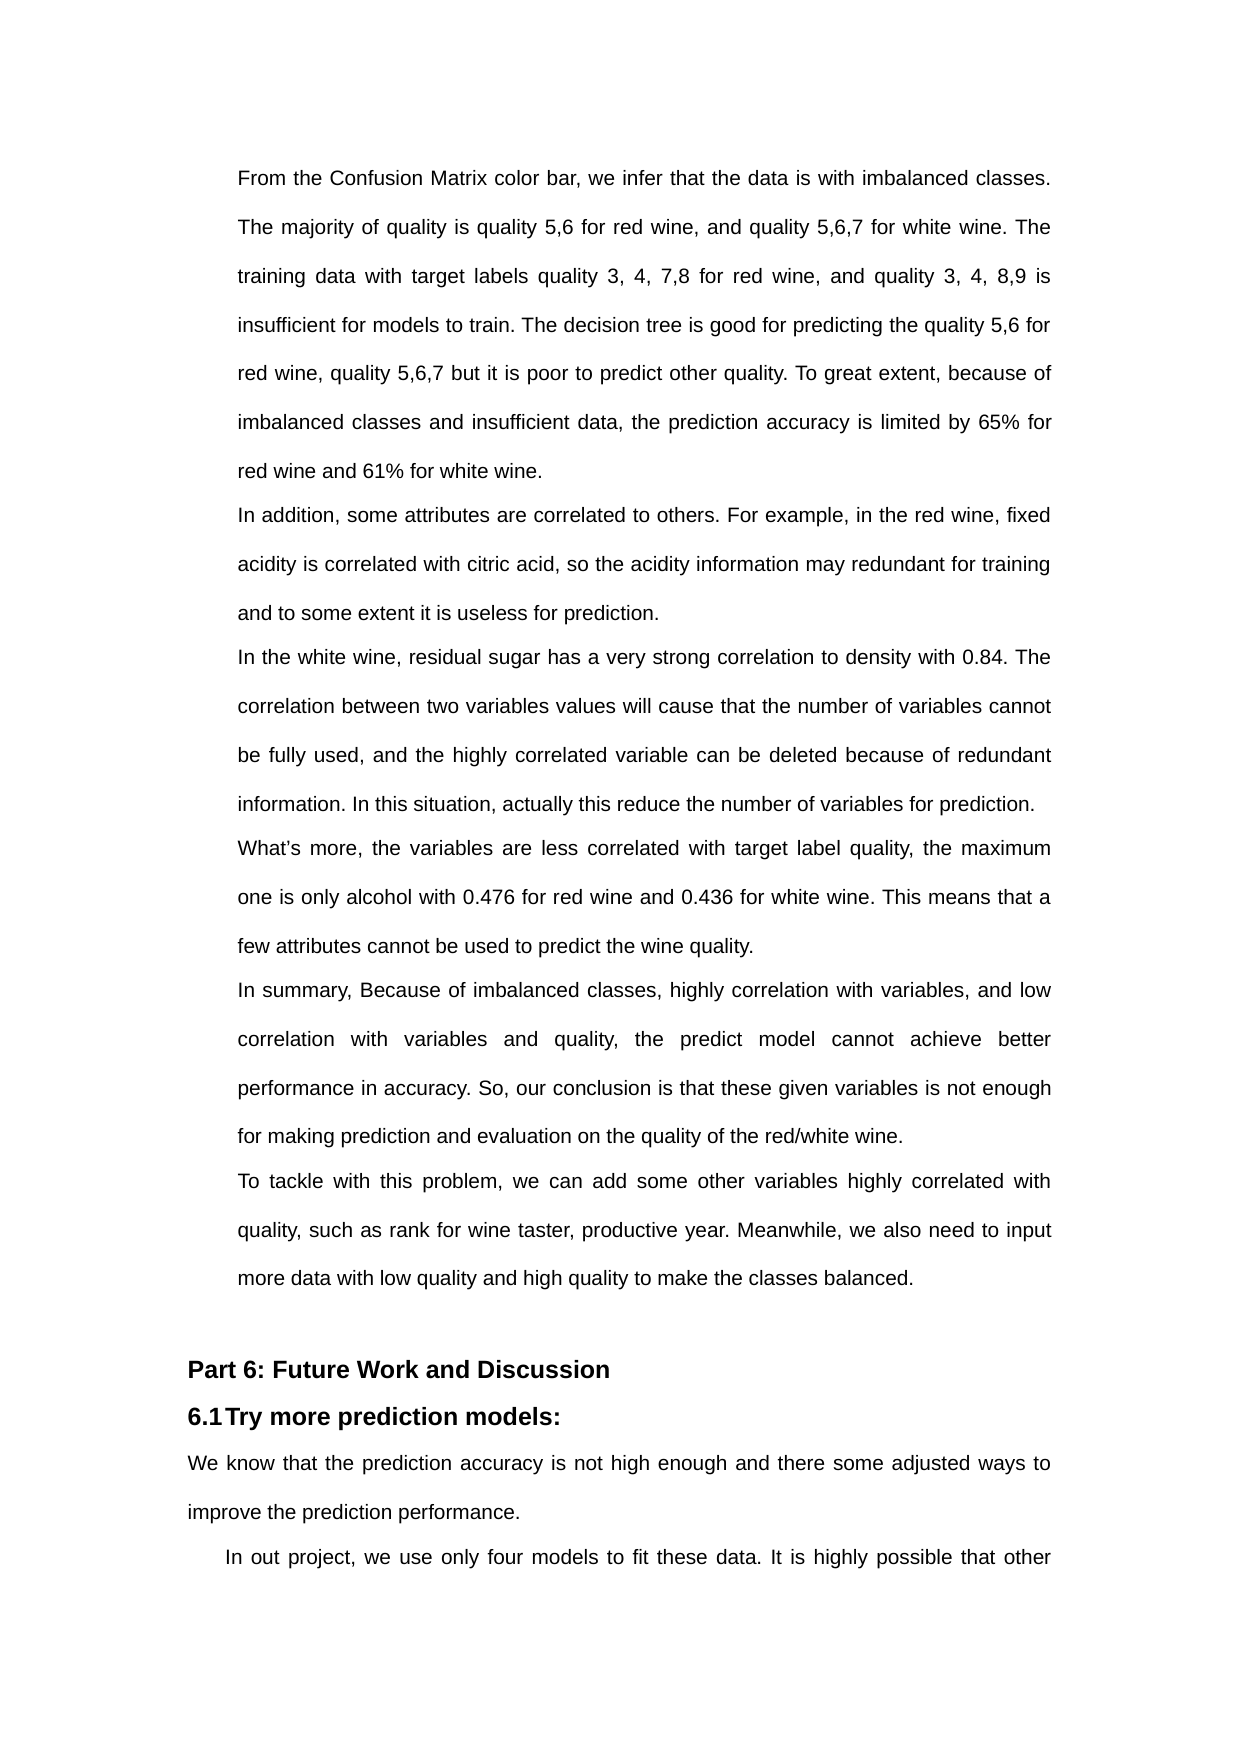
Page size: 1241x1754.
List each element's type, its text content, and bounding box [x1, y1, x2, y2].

text Part 6: Future Work and Discussion [187, 1353, 1053, 1386]
text We know that the prediction accuracy is not high enough and there some adjusted ways to improve the prediction performance. [187, 1447, 1053, 1528]
list From the Confusion Matrix color bar, we infer that the data is with imbalanced classes. The majority of quality is quality 5,6 for red wine, and quality 5,6,7 for white wine. The training data with target labels quality 3, 4, 7,8 for red wine, and quality 3, 4, 8,9 is insufficient for models to train. The decision tree is good for predicting the quality 5,6 for red wine, quality 5,6,7 but it is poor to predict other quality. To great extent, because of imbalanced classes and insufficient data, the prediction accuracy is limited by 65% for red wine and 61% for white wine. [237, 162, 1053, 487]
list To tackle with this problem, we can add some other variables highly correlated with quality, such as rank for wine taster, productive year. Meanwhile, we also need to input more data with low quality and high quality to make the classes balanced. [237, 1164, 1053, 1294]
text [187, 1540, 1053, 1573]
list In addition, some attributes are correlated to others. For example, in the red wine, fixed acidity is correlated with citric acid, so the acidity information may redundant for training and to some extent it is useless for prediction. [237, 499, 1053, 629]
list In summary, Because of imbalanced classes, highly correlation with variables, and low correlation with variables and quality, the predict model cannot achieve better performance in accuracy. So, our conclusion is that these given variables is not enough for making prediction and evaluation on the quality of the red/white wine. [237, 974, 1053, 1152]
list What’s more, the variables are less correlated with target label quality, the maximum one is only alcohol with 0.476 for red wine and 0.436 for white wine. This means that a few attributes cannot be used to predict the wine quality. [237, 832, 1053, 962]
list Try more prediction models: [187, 1400, 1053, 1433]
list In the white wine, residual sugar has a very strong correlation to density with 0.84. The correlation between two variables values will cause that the number of variables cannot be fully used, and the highly correlated variable can be deleted because of redundant information. In this situation, actually this reduce the number of variables for prediction. [237, 641, 1053, 820]
